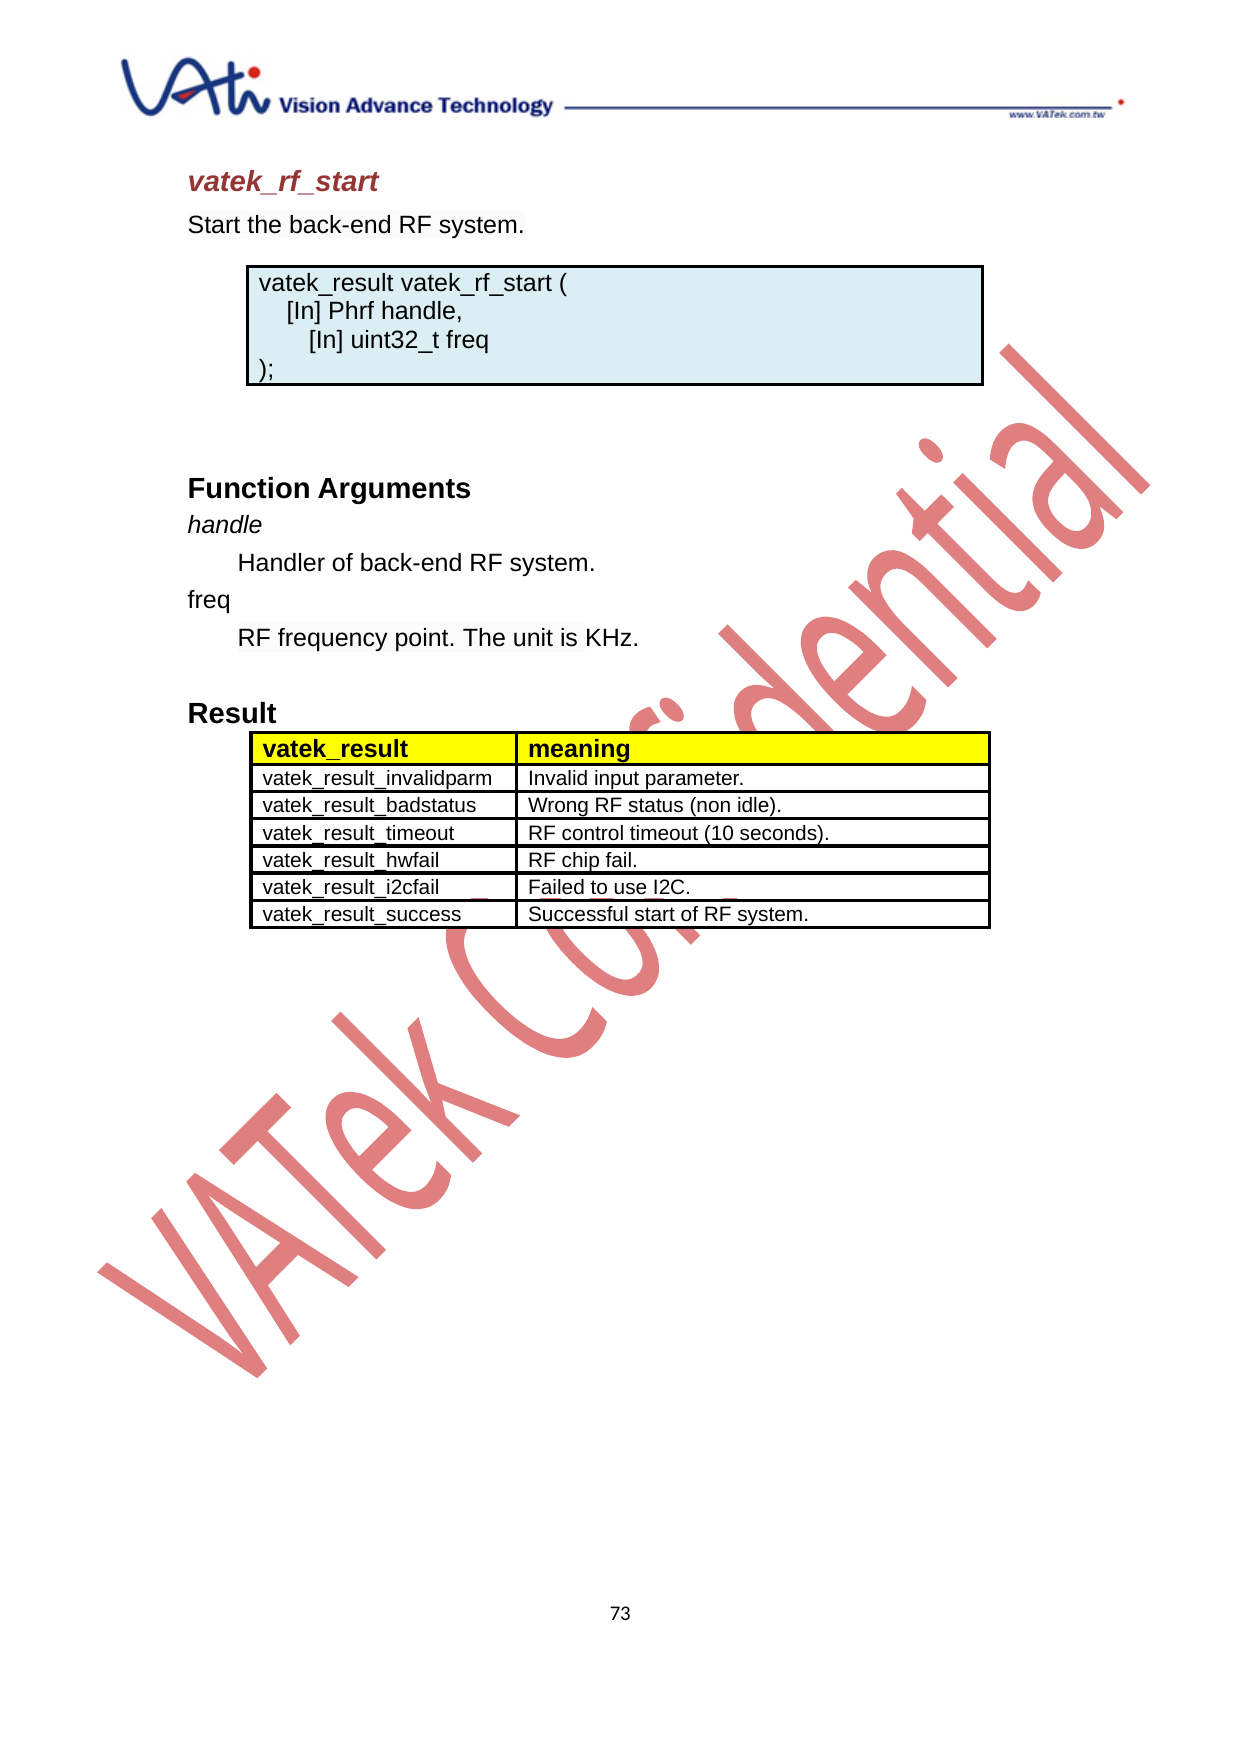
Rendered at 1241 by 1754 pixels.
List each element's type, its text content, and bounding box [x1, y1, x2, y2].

text freq [187, 581, 1053, 619]
text Function Arguments [187, 469, 1053, 506]
text Start the back-end RF system. [187, 206, 1053, 244]
table_cell vatek_result_hwfail [253, 848, 515, 871]
table_cell RF chip fail. [518, 848, 988, 871]
table_cell vatek_result_invalidparm [253, 766, 515, 790]
table_cell vatek_result_success [253, 902, 515, 926]
table_cell vatek_result_badstatus [253, 793, 515, 817]
table_header meaning [518, 734, 988, 763]
subtitle vatek_rf_start [187, 162, 1053, 200]
table_cell Invalid input parameter. [518, 766, 988, 790]
text RF frequency point. The unit is KHz. [187, 619, 1053, 656]
text handle [187, 506, 1053, 544]
table_cell RF control timeout (10 seconds). [518, 820, 988, 844]
table_cell vatek_result_timeout [253, 820, 515, 844]
text Handler of back-end RF system. [187, 544, 1053, 581]
table_cell Failed to use I2C. [518, 875, 988, 898]
text Result [187, 694, 1053, 731]
table_cell vatek_result_i2cfail [253, 875, 515, 898]
table_header vatek_result [253, 734, 515, 763]
table_cell Wrong RF status (non idle). [518, 793, 988, 817]
table_cell Successful start of RF system. [518, 902, 988, 926]
table_header vatek_result vatek_rf_start ( [In] Phrf handle, [In] uint32_t freq ); [249, 268, 981, 383]
picture [105, 55, 1129, 118]
